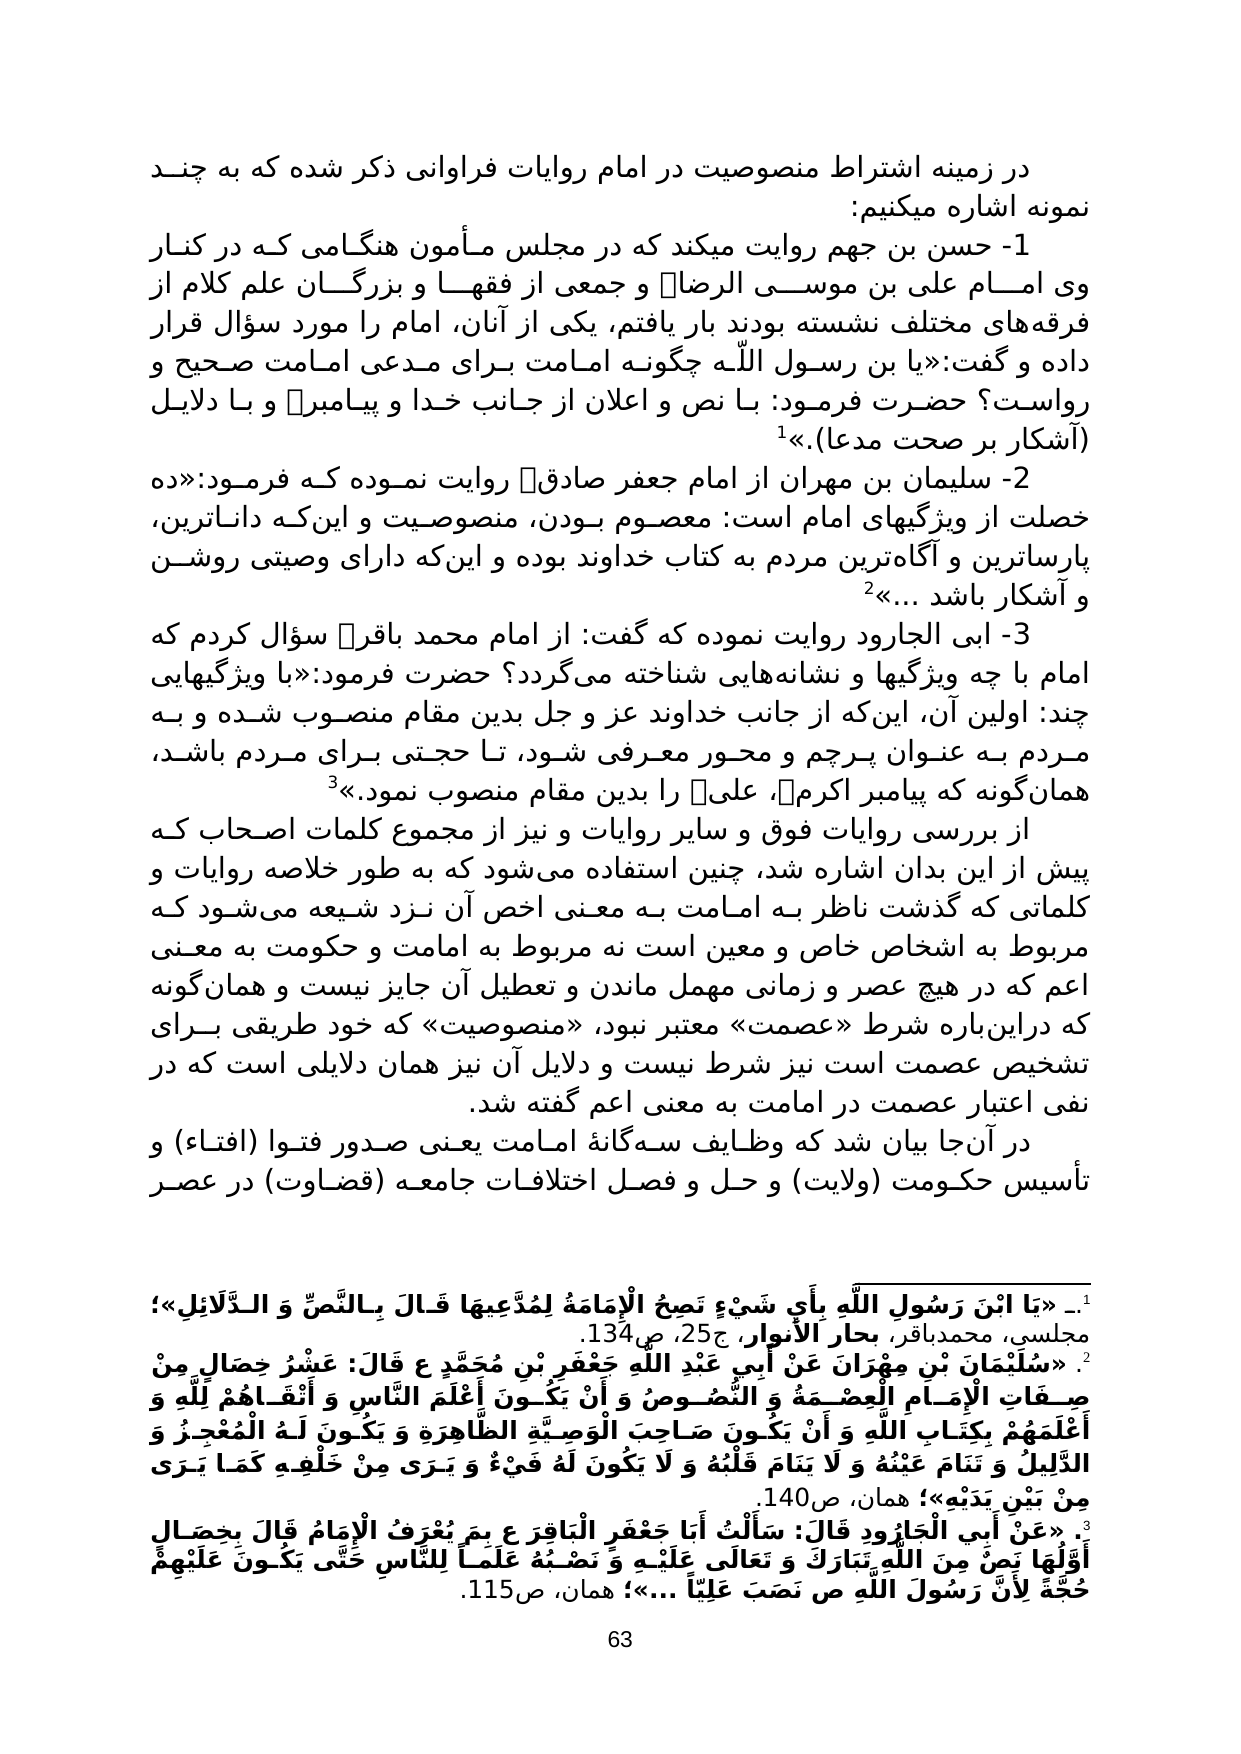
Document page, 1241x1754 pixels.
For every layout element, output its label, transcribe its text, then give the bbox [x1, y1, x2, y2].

text 1- حسن بن جهم روايت میکند كه در مجلس مأمون هنگامى كه در كنار وى امام على بن موسى الرضا و جمعى از فقها و بزرگان علم كلام از فرقه‌هاى مختلف نشسته بودند بار يافتم، يكى از آنان، امام را مورد‌ سؤال قرار داده و گفت:«يا بن رسول اللّه چگونه امامت براى مدعى امامت صحيح و رواست؟ حضرت فرمود: با نص و اعلان از جانب خدا و پيامبر و با دلايل (آشكار بر صحت مدعا).» [150, 228, 1090, 457]
text در آن‌جا بیان شد كه وظايف سه‌گانۀ امامت يعنى صدور فتوا (افتاء) و تأسيس حكومت (ولايت) و حل و فصل اختلافات جامعه (قضاوت) در عصر غيبت به هيچ وجه تعطيل نمى‌گردد. با اين‌كه متصديان آن نه معصوم هستند و نه منصوص. [150, 1124, 1090, 1197]
text 2- سليمان بن مهران از امام جعفر صادق روايت نموده كه فرمود:«ده خصلت از ويژگيهاى امام است: معصوم بودن، منصوصيت و اين‌كه داناترين، پارساترين و آگاه‌ترين مردم به كتاب خداوند بوده و اين‌كه داراى وصيتى روشن و آشكار باشد ...» [150, 462, 1090, 612]
text 3- ابى الجارود روايت نموده كه گفت: از امام محمد باقر سؤال كردم كه امام با چه ويژگيها و نشانه‌هايى شناخته مى‌گردد؟ حضرت فرمود:«با ويژگيهايى چند: اولين آن، اين‌كه از جانب خداوند عز و جل بدين مقام منصوب شده و به مردم به عنوان پرچم و محور معرفى شود، تا حجتى براى مردم باشد، همان‌گونه كه پيامبر اكرم، على را بدين مقام منصوب نمود.» [150, 617, 1090, 807]
text از بررسى روايات فوق و ساير روايات و نيز از مجموع كلمات اصحاب كه پيش از اين بدان اشاره شد، چنين استفاده مى‌شود كه به طور خلاصه روايات و كلماتى كه گذشت ناظر به امامت به معنى اخص آن نزد شيعه مى‌شود كه مربوط به اشخاص خاص و معين است نه مربوط به امامت و حكومت به معنى اعم كه در هيچ عصر و زمانى مهمل ماندن و تعطيل آن جايز نيست و همان‌گونه كه دراين‌باره شرط «عصمت» معتبر نبود، «منصوصيت» كه خود طريقى براى تشخيص عصمت است نيز شرط نيست و دلايل آن نيز همان دلايلى است كه در نفى اعتبار عصمت در امامت به معنى اعم گفته شد. [150, 812, 1090, 1119]
text در زمینه اشتراط منصوصیت در امام‏ روایات فراوانی ذکر شده که به چند نمونه اشاره میکنیم: [150, 150, 1090, 223]
